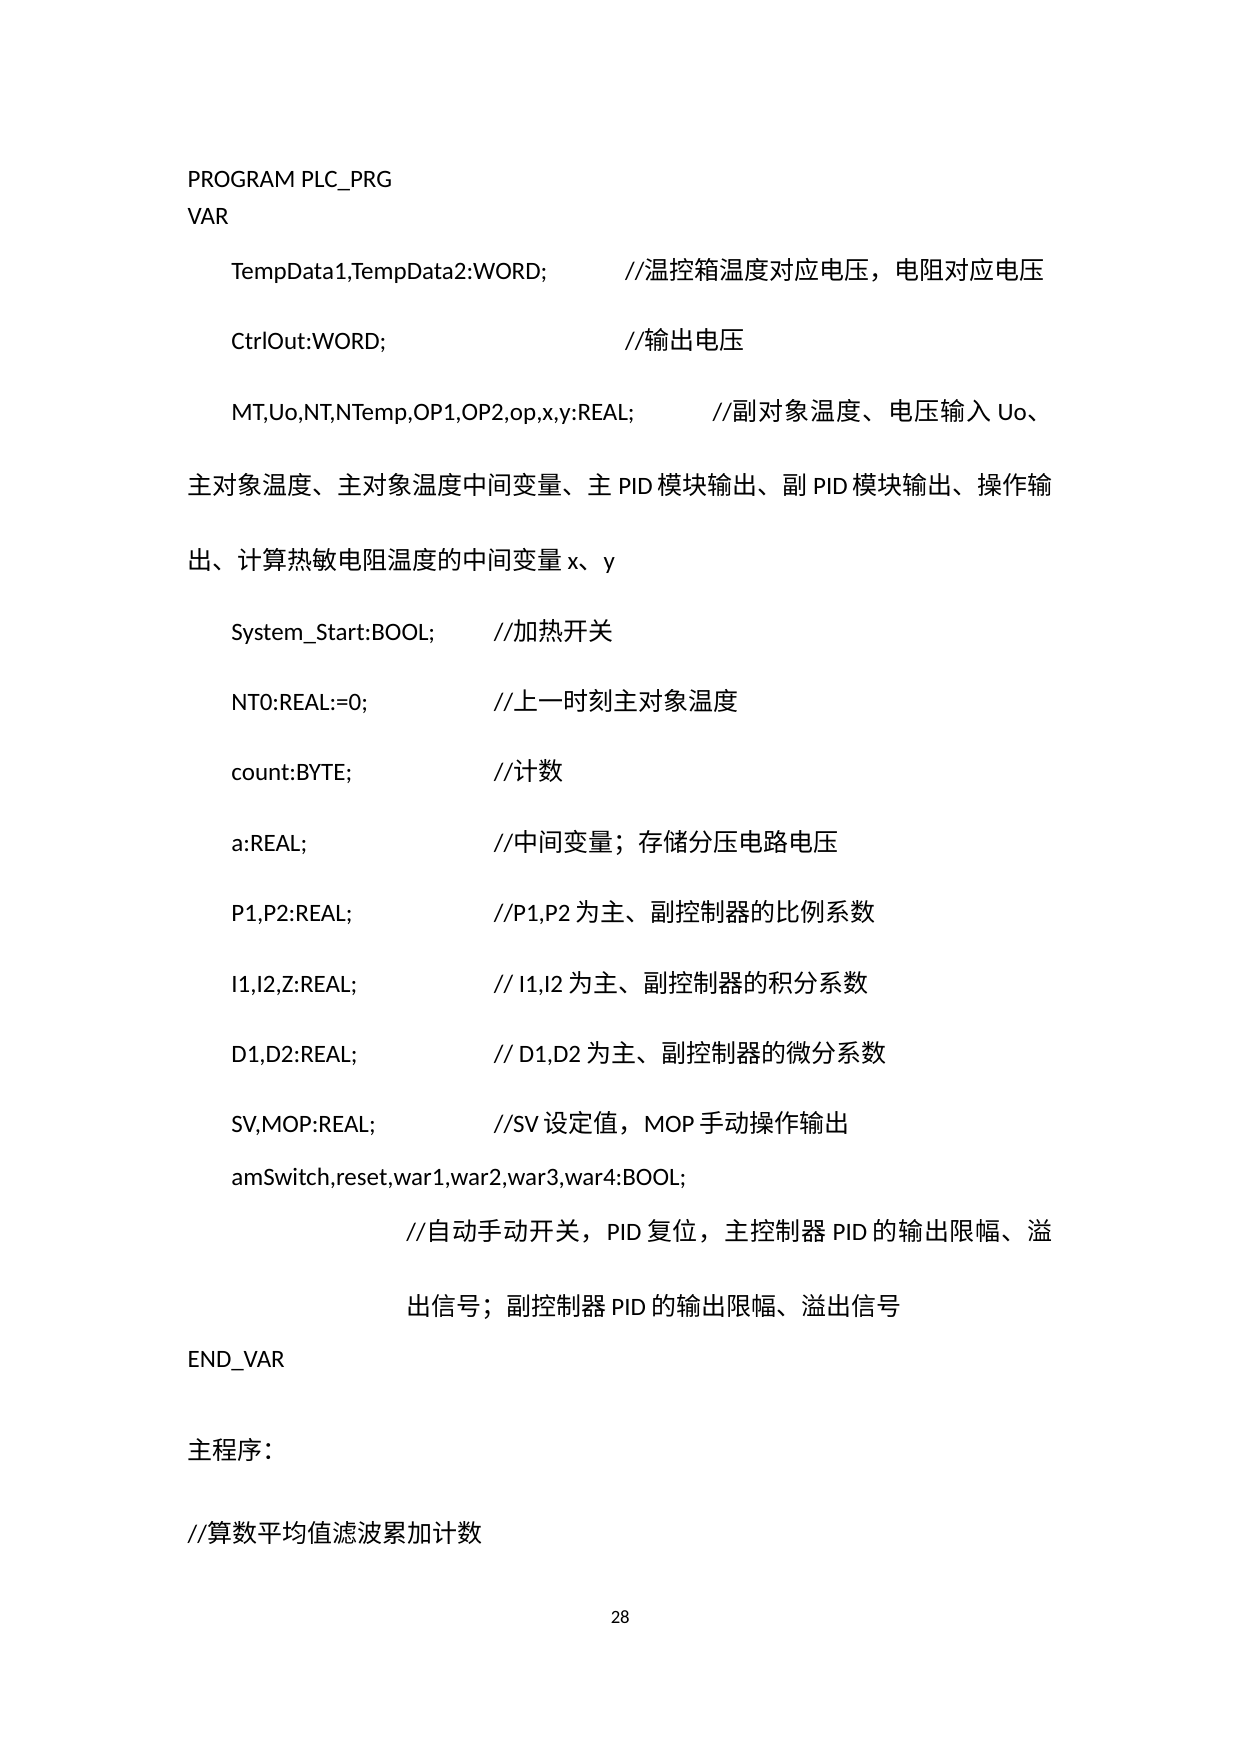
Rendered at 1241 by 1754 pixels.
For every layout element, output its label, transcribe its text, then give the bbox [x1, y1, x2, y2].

text CtrlOut:WORD; //输出电压 [187, 306, 1053, 371]
text D1,D2:REAL; // D1,D2为主、副控制器的微分系数 [187, 1019, 1053, 1084]
text amSwitch,reset,war1,war2,war3,war4:BOOL; [187, 1160, 1053, 1192]
text a:REAL; //中间变量；存储分压电路电压 [187, 808, 1053, 873]
text System_Start:BOOL; //加热开关 [187, 597, 1053, 662]
text 主程序： [187, 1416, 1053, 1481]
text SV,MOP:REAL; //SV设定值，MOP手动操作输出 [187, 1089, 1053, 1154]
text NT0:REAL:=0; //上一时刻主对象温度 [187, 667, 1053, 732]
text END_VAR [187, 1342, 1053, 1374]
text P1,P2:REAL; //P1,P2为主、副控制器的比例系数 [187, 878, 1053, 943]
text //自动手动开关，PID复位，主控制器PID的输出限幅、溢出信号；副控制器PID的输出限幅、溢出信号 [406, 1197, 1053, 1337]
text //算数平均值滤波累加计数 [187, 1499, 1053, 1564]
text MT,Uo,NT,NTemp,OP1,OP2,op,x,y:REAL; //副对象温度、电压输入Uo、主对象温度、主对象温度中间变量、主PID模块输出、副PID模块输出、操作输出、计算热敏电阻温度的中间变量x、y [187, 377, 1053, 591]
text TempData1,TempData2:WORD; //温控箱温度对应电压，电阻对应电压 [187, 236, 1053, 301]
text VAR [187, 199, 1053, 231]
text I1,I2,Z:REAL; // I1,I2为主、副控制器的积分系数 [187, 949, 1053, 1014]
text PROGRAM PLC_PRG [187, 162, 1053, 194]
text count:BYTE; //计数 [187, 737, 1053, 802]
